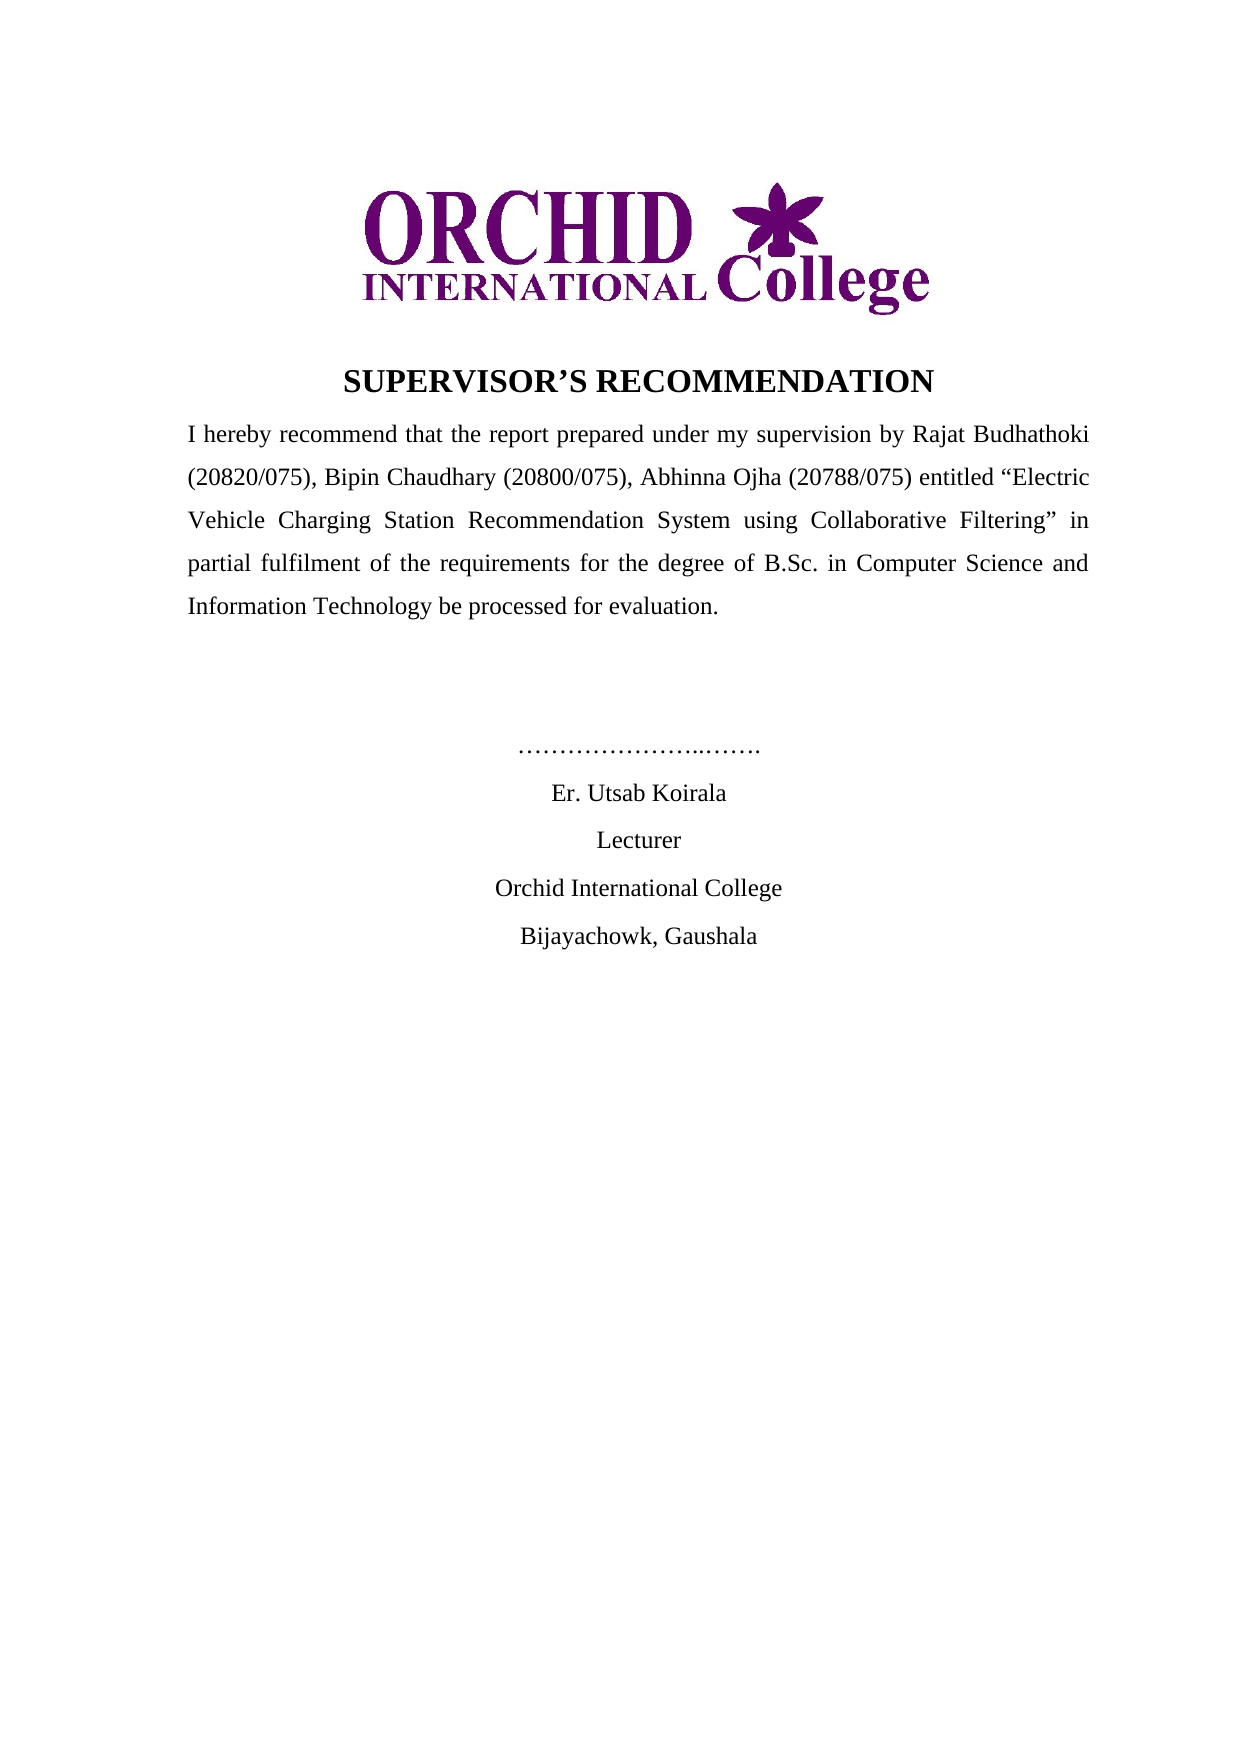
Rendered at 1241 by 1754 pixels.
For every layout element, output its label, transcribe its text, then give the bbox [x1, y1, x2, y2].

text Er. Utsab Koirala [187, 778, 1090, 806]
text Orchid International College [187, 873, 1090, 902]
picture [317, 150, 960, 347]
subtitle Supervisor’s Recommendation [187, 361, 1090, 400]
text Lecturer [187, 825, 1090, 854]
text I hereby recommend that the report prepared under my supervision by Rajat Budhathoki (20820/075), Bipin Chaudhary (20800/075), Abhinna Ojha (20788/075) entitled “Electric Vehicle Charging Station Recommendation System using Collaborative Filtering” in partial fulfilment of the requirements for the degree of B.Sc. in Computer Science and Information Technology be processed for evaluation. [187, 419, 1090, 620]
text Bijayachowk, Gaushala [187, 921, 1090, 949]
text …………………..……. [187, 730, 1090, 759]
